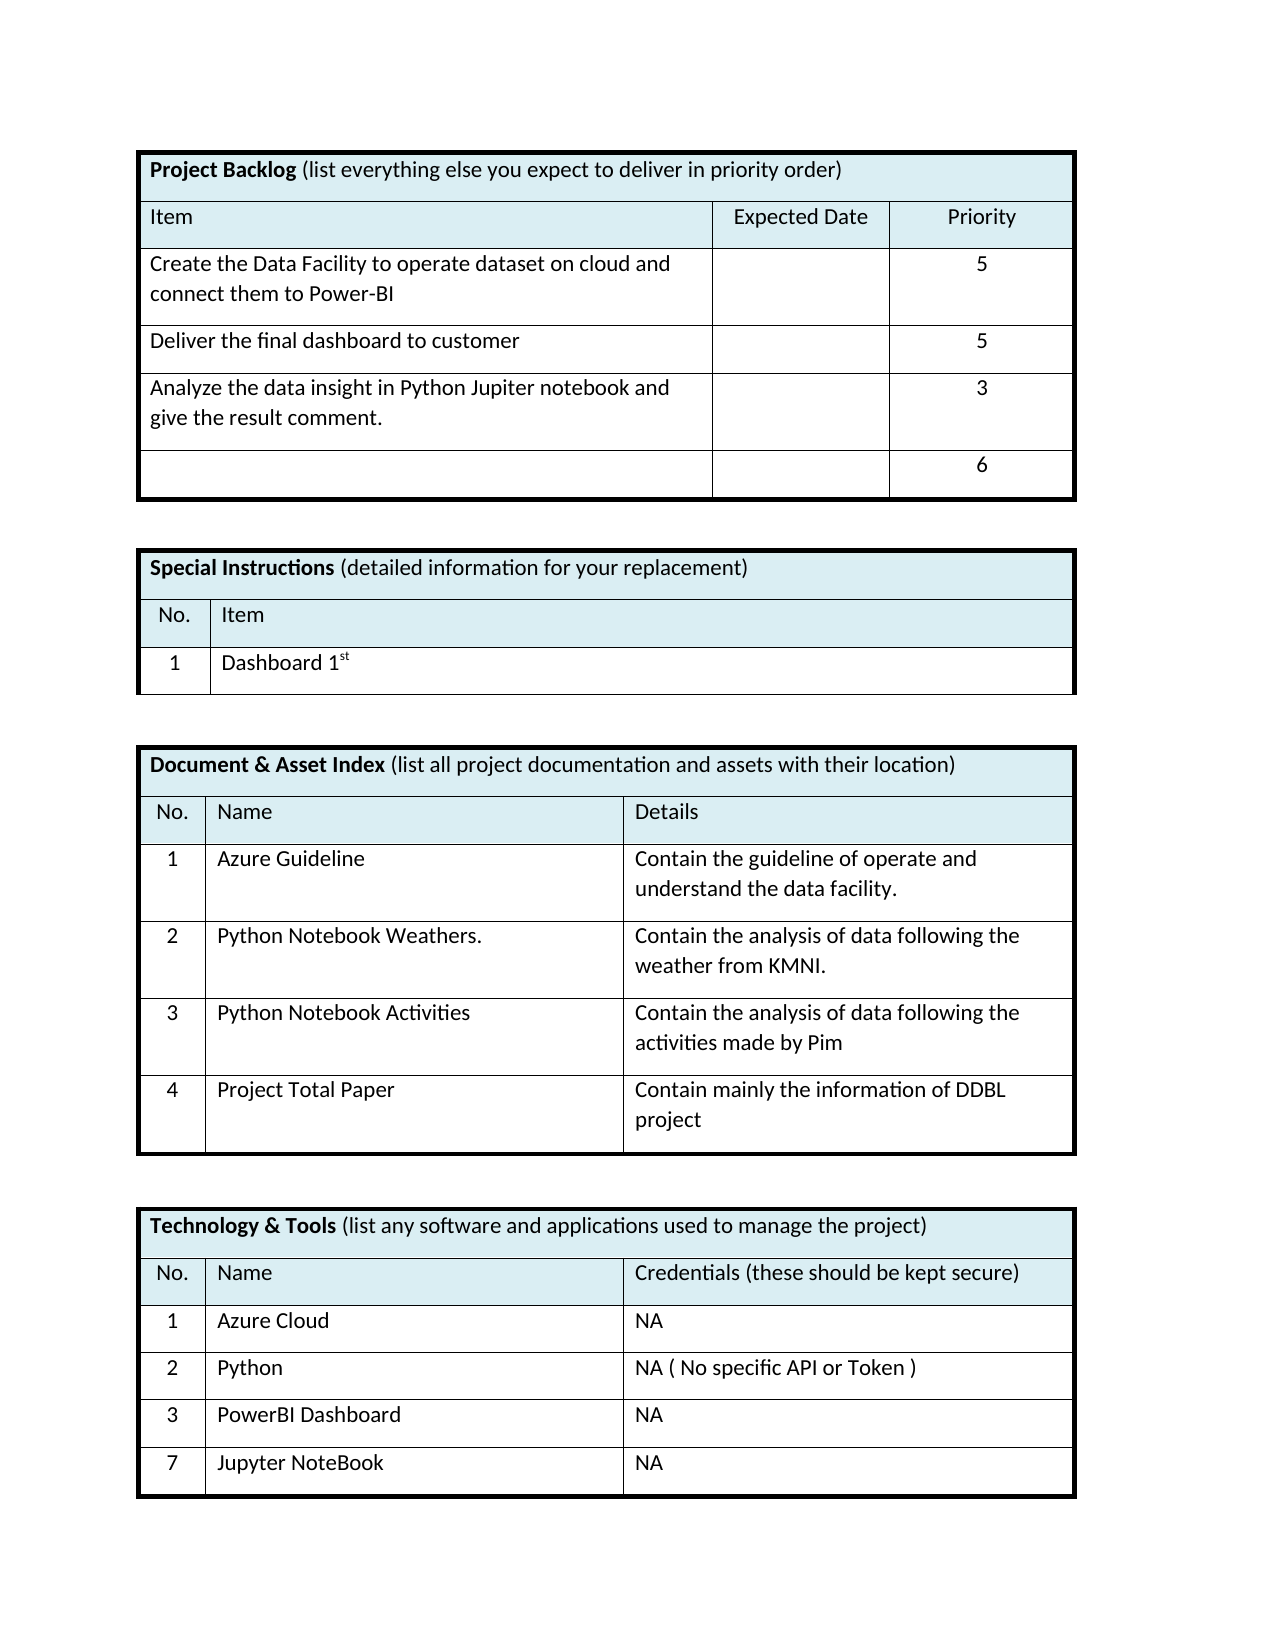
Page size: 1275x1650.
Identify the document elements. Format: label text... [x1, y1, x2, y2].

table_header Document & Asset Index (list all project documentation and assets with their location) [141, 750, 1072, 796]
table_cell Item [141, 202, 712, 248]
table_cell 2 [141, 1353, 205, 1399]
table_cell Create the Data Facility to operate dataset on cloud and connect them to Power-BI [141, 249, 712, 325]
table_cell NA [624, 1400, 1072, 1447]
table_cell Details [624, 797, 1072, 843]
table_cell Python [206, 1353, 623, 1399]
table_cell Priority [890, 202, 1072, 248]
table_cell NA [624, 1448, 1072, 1494]
table_cell Azure Guideline [206, 845, 623, 921]
table_cell Deliver the final dashboard to customer [141, 326, 712, 372]
table_cell Name [206, 797, 623, 843]
table_cell Contain mainly the information of DDBL project [624, 1076, 1072, 1151]
table_cell Credentials (these should be kept secure) [624, 1259, 1072, 1305]
table_cell [713, 374, 889, 449]
table_header Project Backlog (list everything else you expect to deliver in priority order) [141, 155, 1072, 201]
table_cell Azure Cloud [206, 1306, 623, 1352]
table_cell [141, 451, 712, 497]
table_cell 7 [141, 1448, 205, 1494]
table_cell Jupyter NoteBook [206, 1448, 623, 1494]
table_cell 1 [141, 1306, 205, 1352]
table_cell 2 [141, 922, 205, 997]
table_cell 4 [141, 1076, 205, 1151]
table_cell Contain the analysis of data following the activities made by Pim [624, 999, 1072, 1074]
table_cell 3 [890, 374, 1072, 449]
table_cell PowerBI Dashboard [206, 1400, 623, 1447]
table_cell 5 [890, 249, 1072, 325]
table_cell NA ( No specific API or Token ) [624, 1353, 1072, 1399]
table_cell Project Total Paper [206, 1076, 623, 1151]
table_cell Analyze the data insight in Python Jupiter notebook and give the result comment. [141, 374, 712, 449]
table_cell [713, 326, 889, 372]
table_cell 6 [890, 451, 1072, 497]
table_cell 3 [141, 1400, 205, 1447]
table_cell Item [211, 600, 1072, 647]
table_cell No. [141, 600, 210, 647]
table_cell Contain the analysis of data following the weather from KMNI. [624, 922, 1072, 997]
table_cell [713, 249, 889, 325]
table_cell No. [141, 1259, 205, 1305]
table_cell Expected Date [713, 202, 889, 248]
table_cell 5 [890, 326, 1072, 372]
table_header Technology & Tools (list any software and applications used to manage the project) [141, 1211, 1072, 1257]
table_cell Contain the guideline of operate and understand the data facility. [624, 845, 1072, 921]
table_cell 1 [141, 845, 205, 921]
table_cell Python Notebook Activities [206, 999, 623, 1074]
table_cell 1 [141, 648, 210, 694]
table_cell Dashboard 1st [211, 648, 1072, 694]
table_cell [713, 451, 889, 497]
table_cell 3 [141, 999, 205, 1074]
table_cell NA [624, 1306, 1072, 1352]
table_cell Python Notebook Weathers. [206, 922, 623, 997]
table_cell Name [206, 1259, 623, 1305]
table_header Special Instructions (detailed information for your replacement) [141, 553, 1072, 599]
table_cell No. [141, 797, 205, 843]
